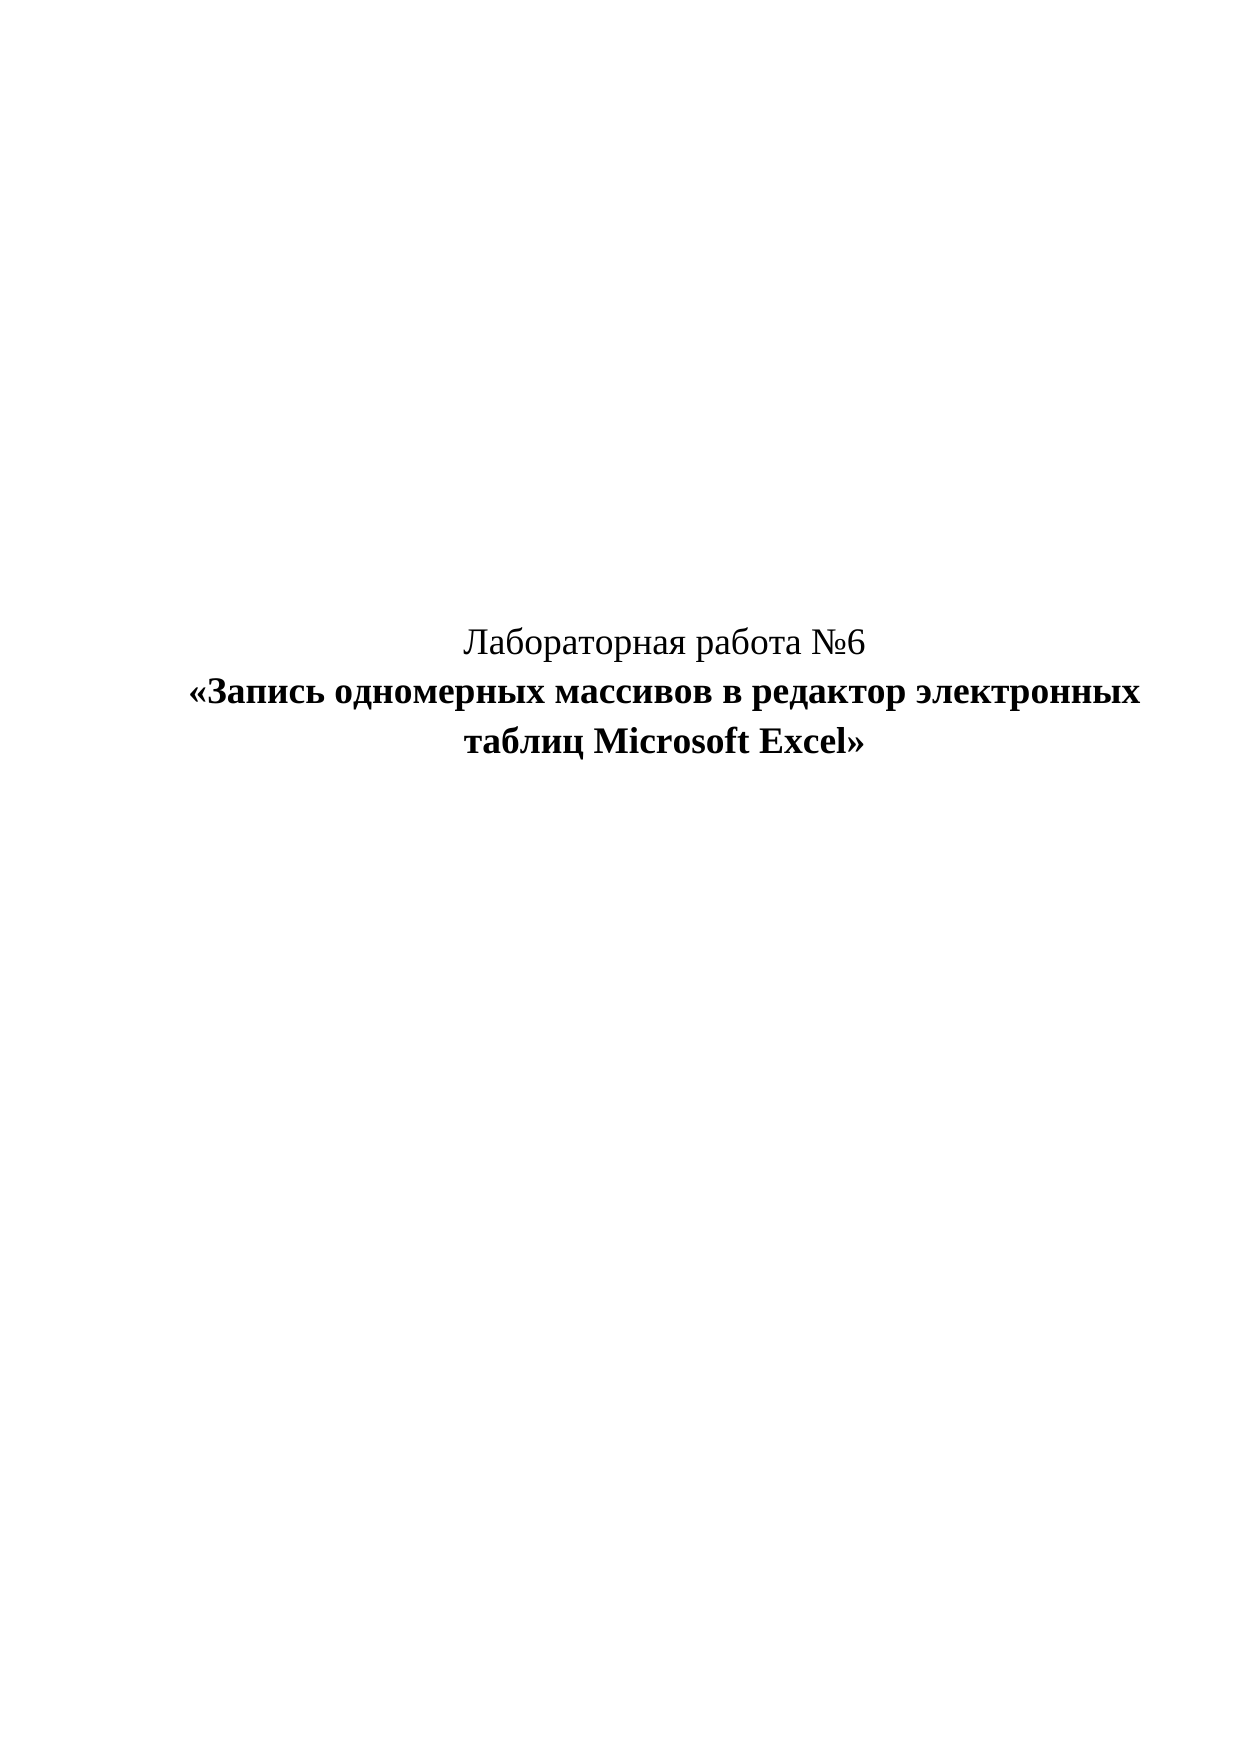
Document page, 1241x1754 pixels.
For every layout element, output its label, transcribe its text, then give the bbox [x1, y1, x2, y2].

text Лабораторная работа №6 [177, 619, 1152, 662]
text «Запись одномерных массивов в редактор электронных таблиц Microsoft Excel» [177, 669, 1152, 761]
